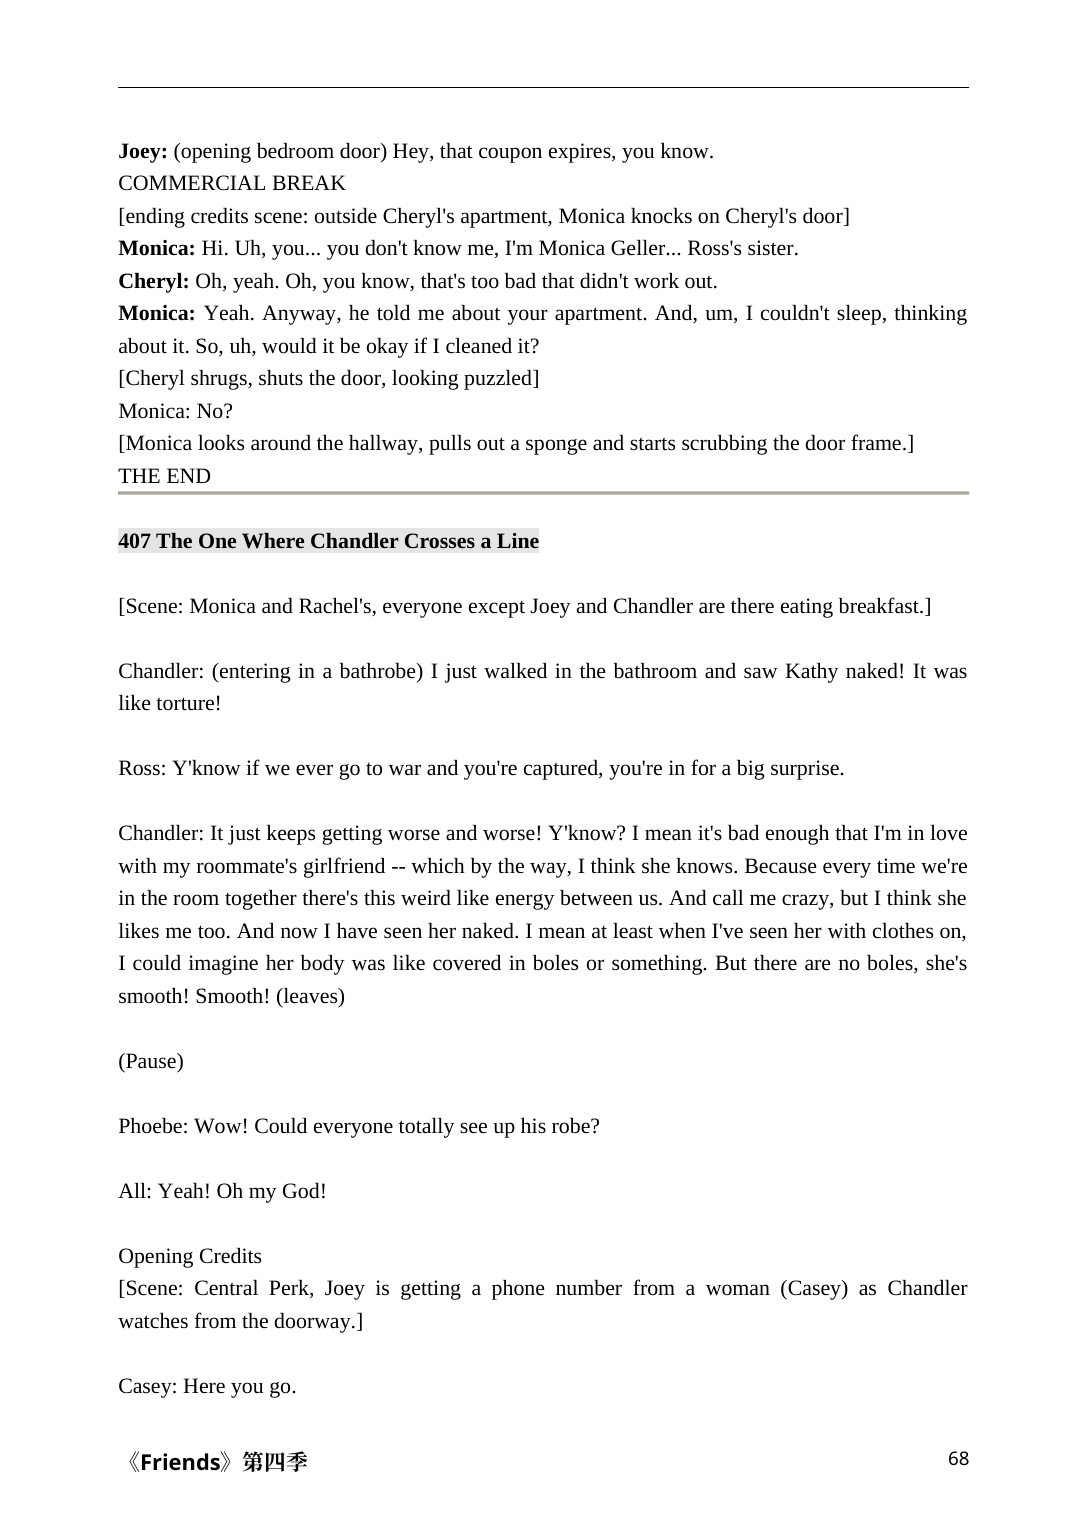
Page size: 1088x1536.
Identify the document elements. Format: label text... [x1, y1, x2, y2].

text [Cheryl shrugs, shuts the door, looking puzzled] [118, 361, 969, 394]
text Joey: (opening bedroom door) Hey, that coupon expires, you know. [118, 134, 969, 166]
text COMMERCIAL BREAK [118, 166, 969, 199]
text [Monica looks around the hallway, pulls out a sponge and starts scrubbing the door frame.] [118, 426, 969, 459]
text THE END [118, 459, 969, 491]
text Monica: Yeah. Anyway, he told me about your apartment. And, um, I couldn't sleep, thinking about it. So, uh, would it be okay if I cleaned it? [118, 296, 969, 361]
text Monica: No? [118, 394, 969, 426]
text Monica: Hi. Uh, you... you don't know me, I'm Monica Geller... Ross's sister. [118, 231, 969, 264]
text Cheryl: Oh, yeah. Oh, you know, that's too bad that didn't work out. [118, 264, 969, 296]
text [ending credits scene: outside Cheryl's apartment, Monica knocks on Cheryl's door] [118, 199, 969, 231]
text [118, 524, 969, 1401]
